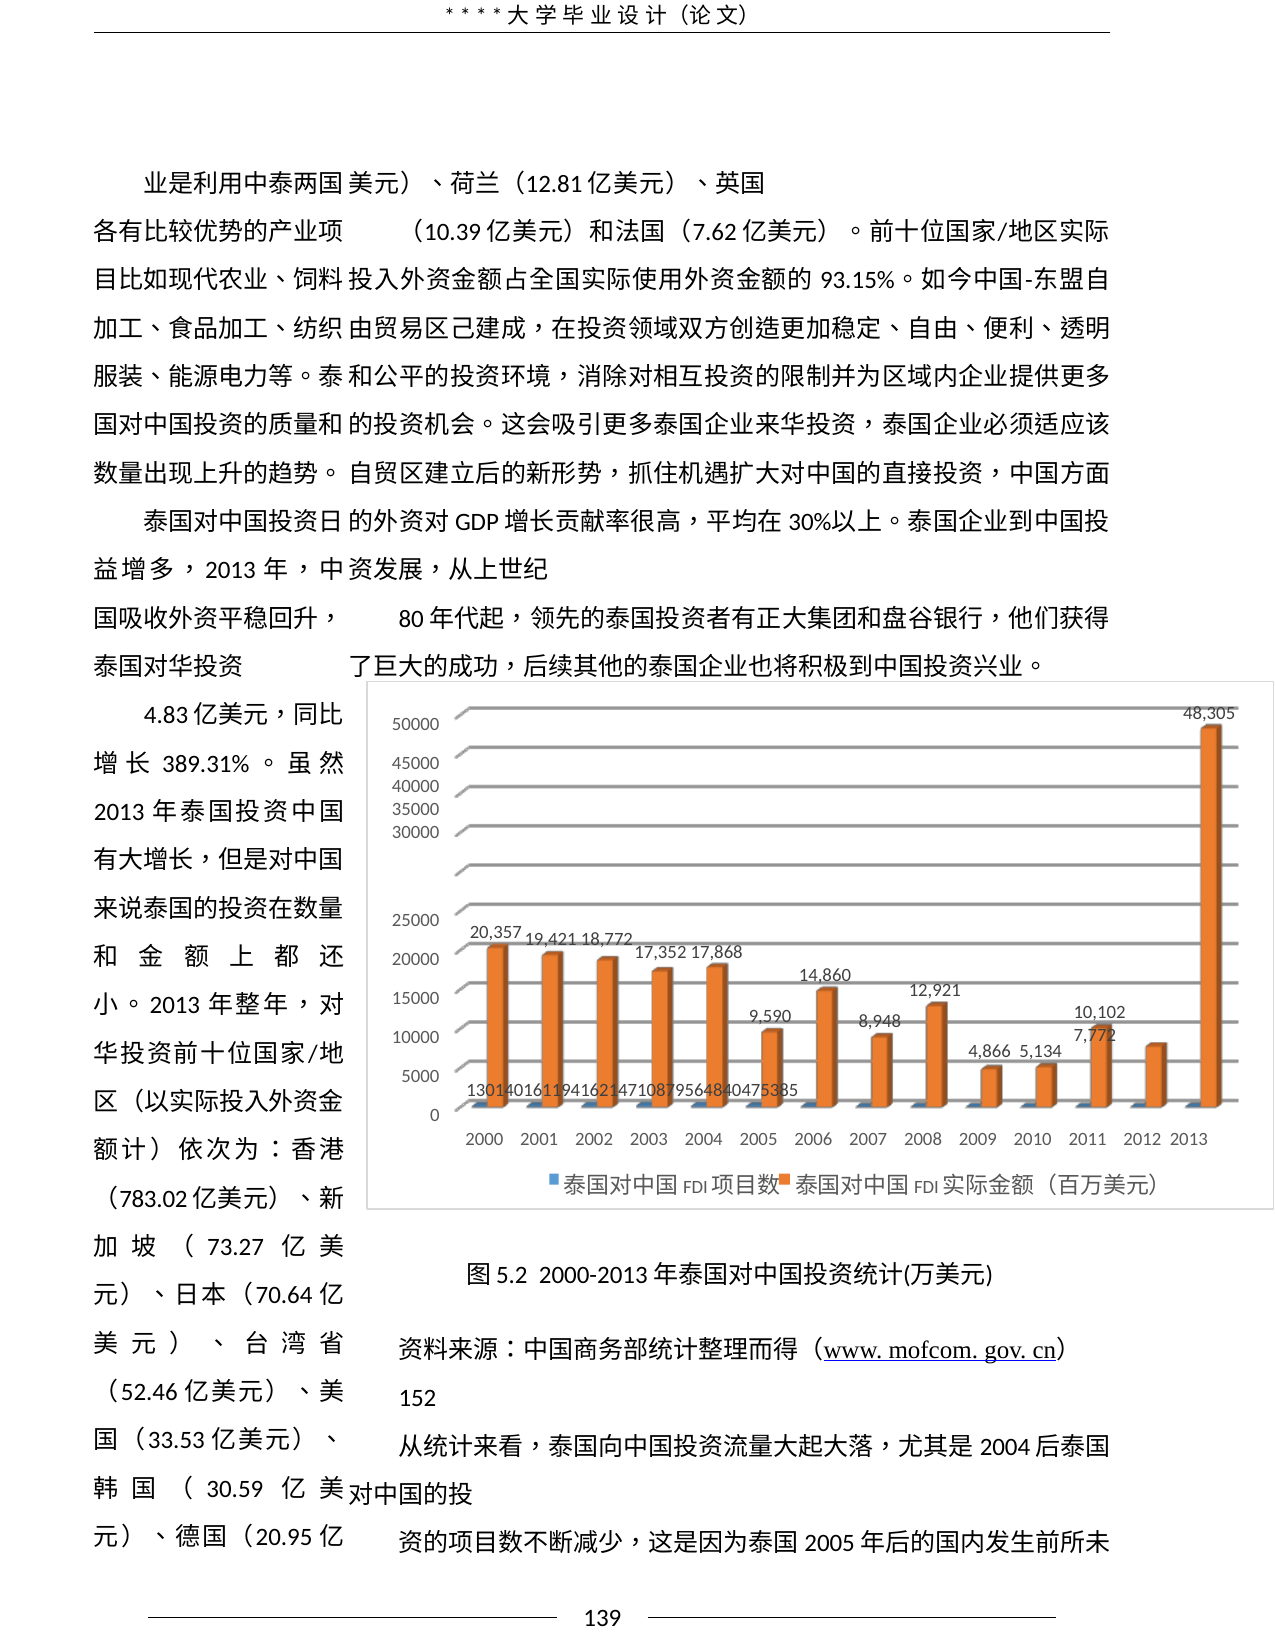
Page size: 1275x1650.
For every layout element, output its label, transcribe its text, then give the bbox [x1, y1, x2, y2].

text 业是利用中泰两国各有比较优势的产业项目比如现代农业、饲料加工、食品加工、纺织服装、能源电力等。泰国对中国投资的质量和数量出现上升的趋势。 [94, 150, 344, 488]
text 图5.2 2000-2013年泰国对中国投资统计(万美元) [348, 1257, 1110, 1291]
text 80年代起，领先的泰国投资者有正大集团和盘谷银行，他们获得了巨大的成功，后续其他的泰国企业也将积极到中国投资兴业。 [348, 585, 1110, 682]
text 从统计来看，泰国向中国投资流量大起大落，尤其是2004后泰国对中国的投 [348, 1413, 1110, 1509]
text 152 [348, 1364, 1110, 1413]
text 资的项目数不断减少，这是因为泰国2005年后的国内发生前所未有的政治危机， [348, 1509, 1110, 1558]
text 4.83亿美元，同比增长389.31%。虽然2013年泰国投资中国有大增长，但是对中国来说泰国的投资在数量和金额上都还小。2013年整年，对华投资前十位国家/地区（以实际投入外资金额计）依次为：香港（783.02亿美元）、新加坡（73.27亿美元）、日本（70.64亿美元）、台湾省（52.46亿美元）、美国（33.53亿美元）、韩国（30.59亿美元）、德国（20.95亿美元）、荷兰（12.81亿美元）、英国 [348, 150, 1110, 198]
picture [452, 702, 1245, 1115]
text 4.83亿美元，同比增长389.31%。虽然2013年泰国投资中国有大增长，但是对中国来说泰国的投资在数量和金额上都还小。2013年整年，对华投资前十位国家/地区（以实际投入外资金额计）依次为：香港（783.02亿美元）、新加坡（73.27亿美元）、日本（70.64亿美元）、台湾省（52.46亿美元）、美国（33.53亿美元）、韩国（30.59亿美元）、德国（20.95亿美元）、荷兰（12.81亿美元）、英国 [94, 682, 344, 1552]
text 泰国对中国投资日益增多，2013年，中国吸收外资平稳回升，泰国对华投资 [94, 488, 344, 682]
text 资料来源：中国商务部统计整理而得（www. mofcom. gov. cn） [348, 1316, 1110, 1364]
text （10.39亿美元）和法国（7.62亿美元）。前十位国家/地区实际投入外资金额占全国实际使用外资金额的93.15%。如今中国-东盟自由贸易区己建成，在投资领域双方创造更加稳定、自由、便利、透明和公平的投资环境，消除对相互投资的限制并为区域内企业提供更多的投资机会。这会吸引更多泰国企业来华投资，泰国企业必须适应该自贸区建立后的新形势，抓住机遇扩大对中国的直接投资，中国方面的外资对GDP增长贡献率很高，平均在30%以上。泰国企业到中国投资发展，从上世纪 [348, 198, 1110, 585]
